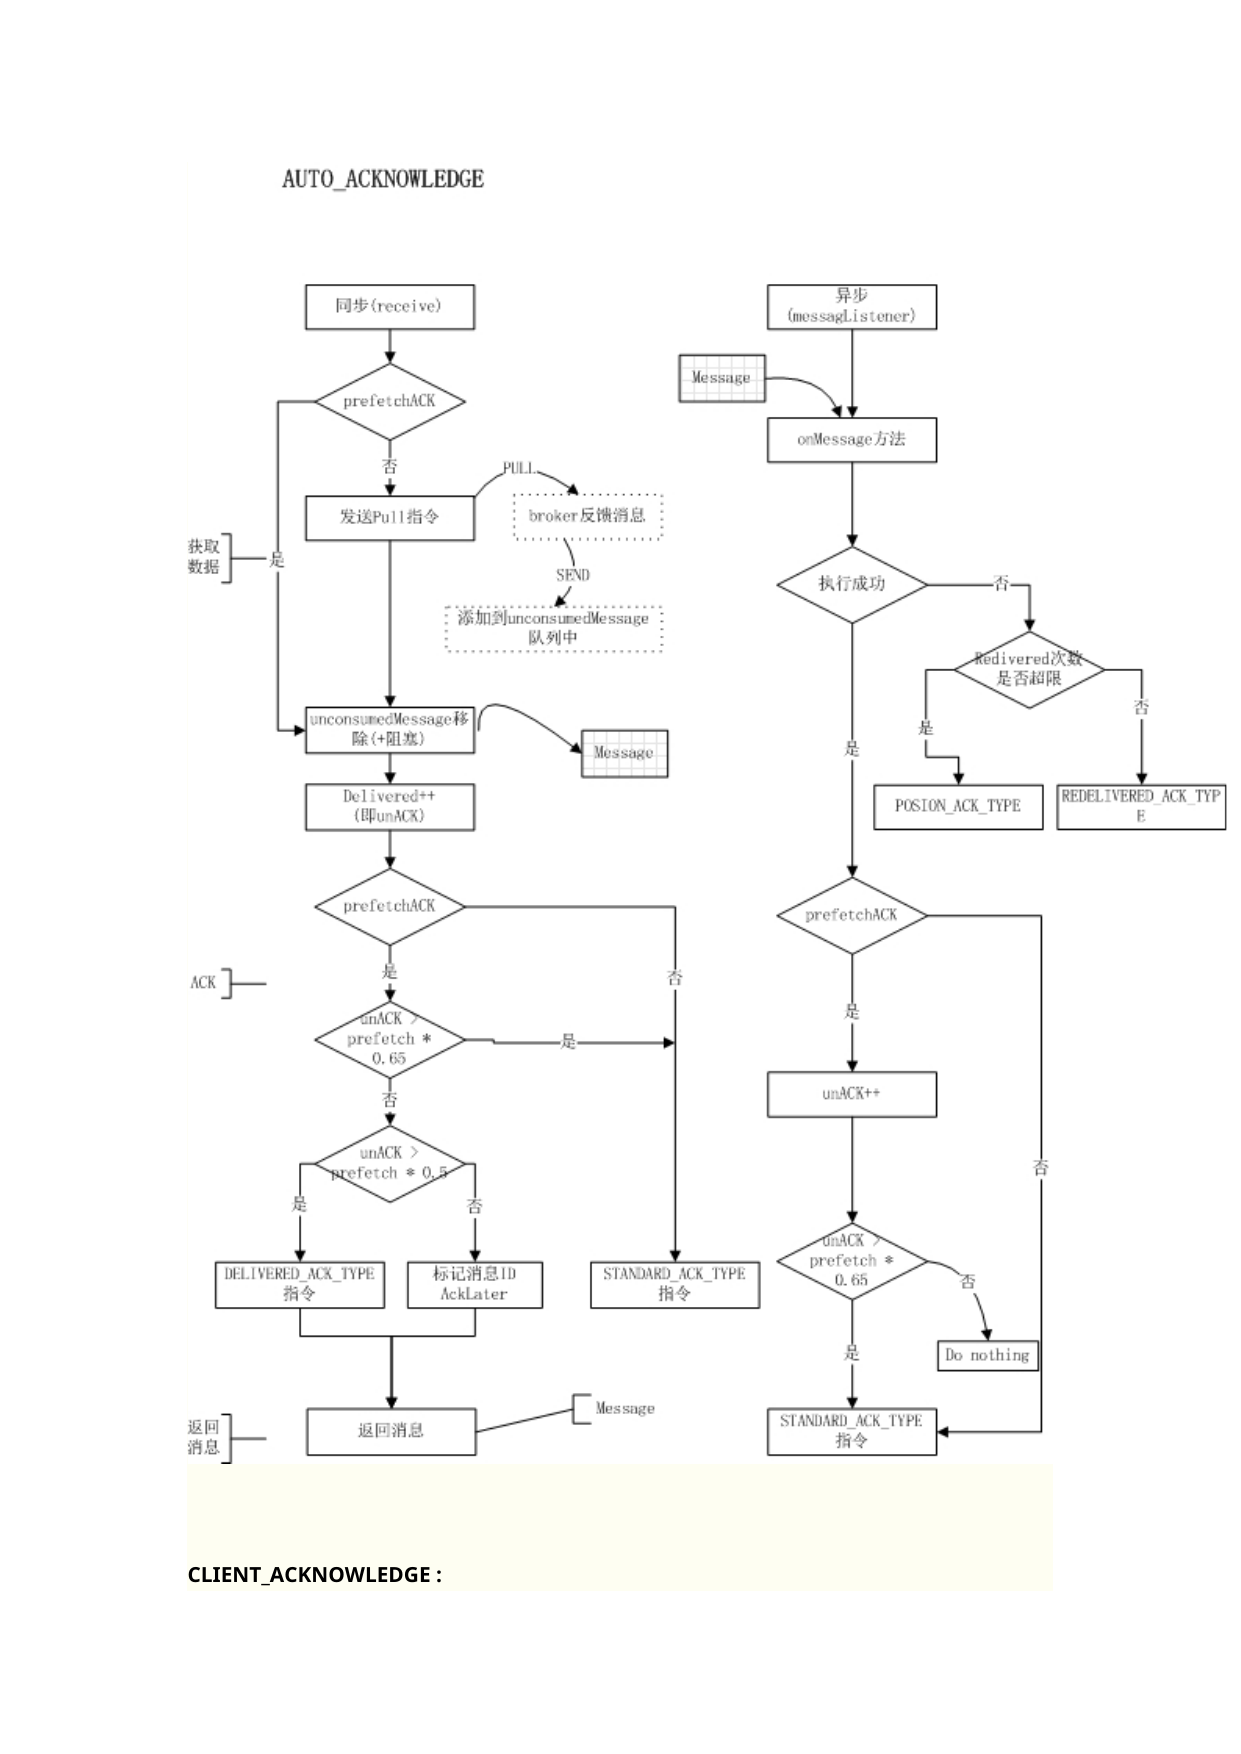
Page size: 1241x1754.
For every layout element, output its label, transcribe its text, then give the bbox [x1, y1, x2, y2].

picture [187, 162, 1227, 1464]
text CLIENT_ACKNOWLEDGE : [187, 1558, 1053, 1591]
